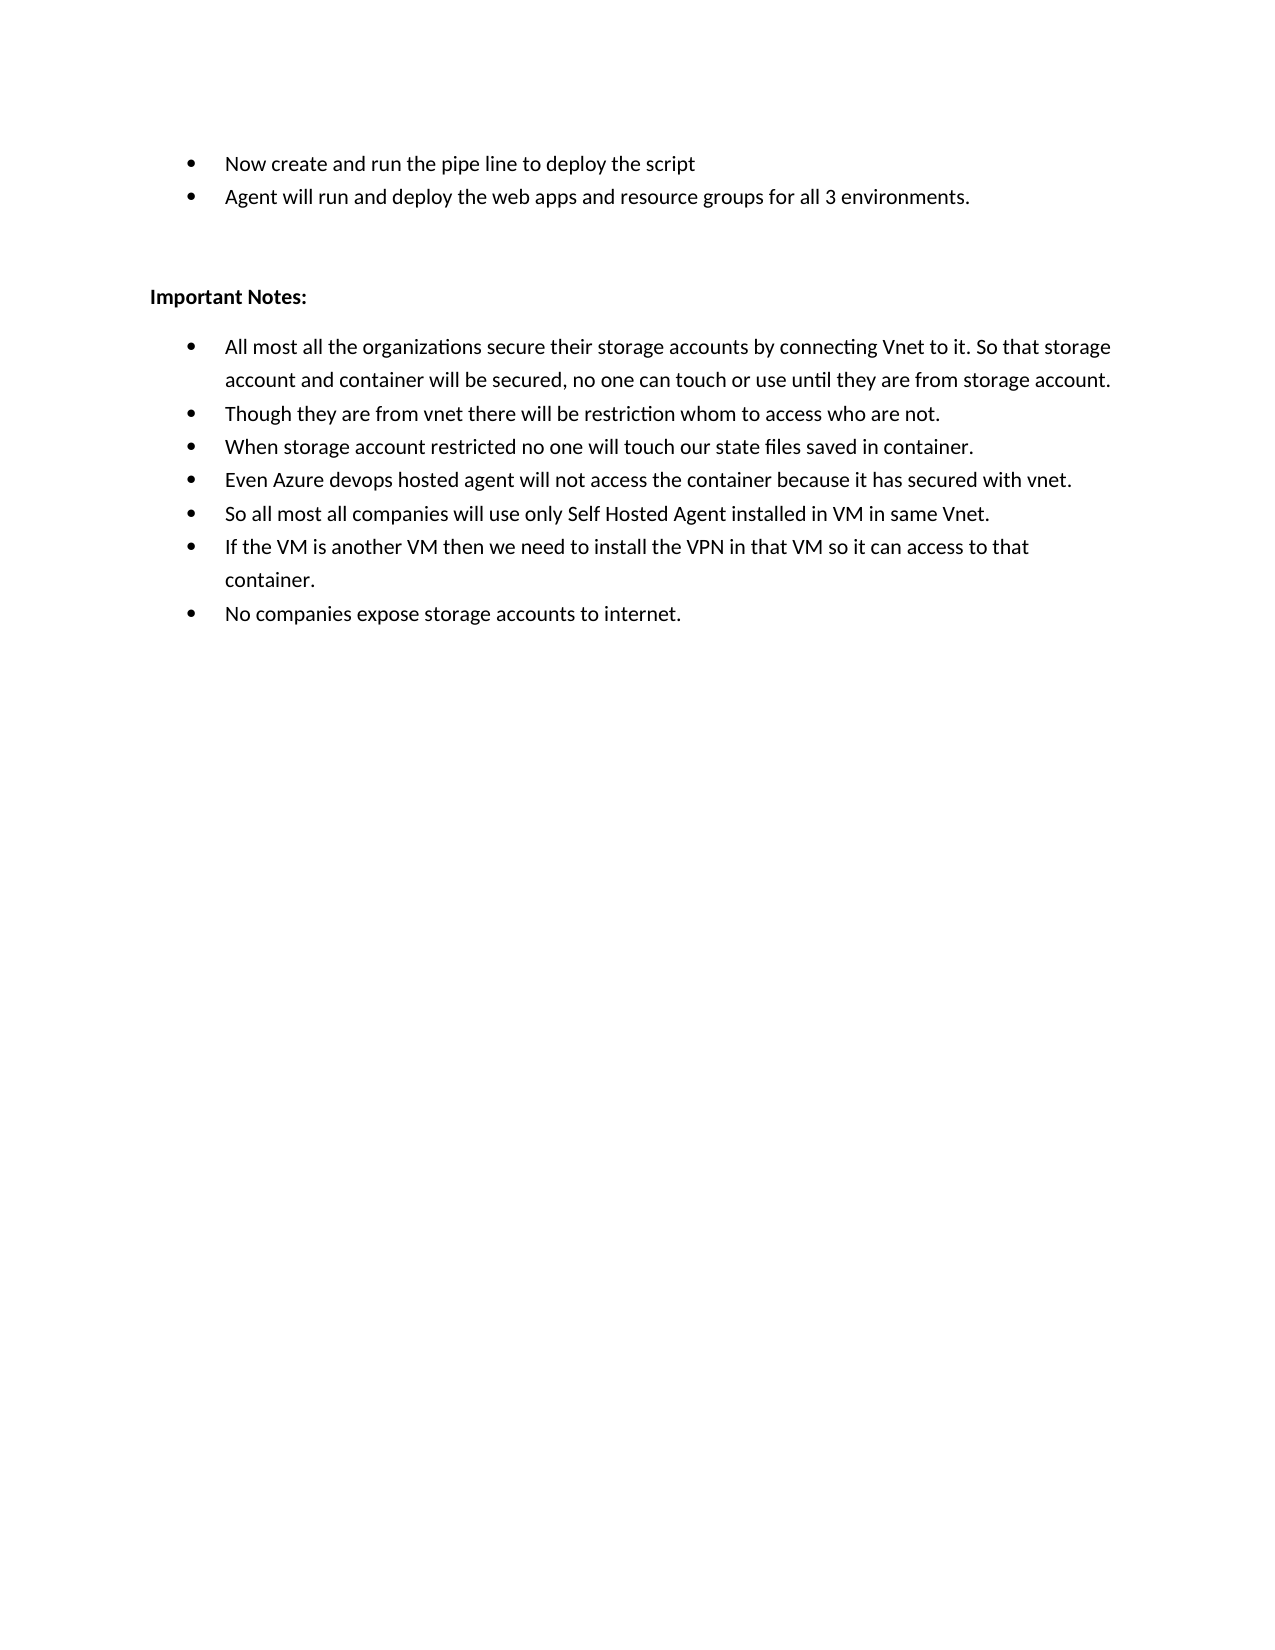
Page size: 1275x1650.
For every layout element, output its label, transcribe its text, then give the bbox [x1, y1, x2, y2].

text Important Notes: [150, 283, 1125, 310]
list Now create and run the pipe line to deploy the script [187, 150, 1125, 177]
list Agent will run and deploy the web apps and resource groups for all 3 environments. [187, 183, 1125, 210]
list All most all the organizations secure their storage accounts by connecting Vnet to it. So that storage account and container will be secured, no one can touch or use until they are from storage account. [187, 333, 1125, 393]
list If the VM is another VM then we need to install the VPN in that VM so it can access to that container. [187, 533, 1125, 593]
list Though they are from vnet there will be restriction whom to access who are not. [187, 400, 1125, 427]
list Even Azure devops hosted agent will not access the container because it has secured with vnet. [187, 467, 1125, 493]
list So all most all companies will use only Self Hosted Agent installed in VM in same Vnet. [187, 500, 1125, 527]
list No companies expose storage accounts to internet. [187, 600, 1125, 627]
list When storage account restricted no one will touch our state files saved in container. [187, 433, 1125, 460]
